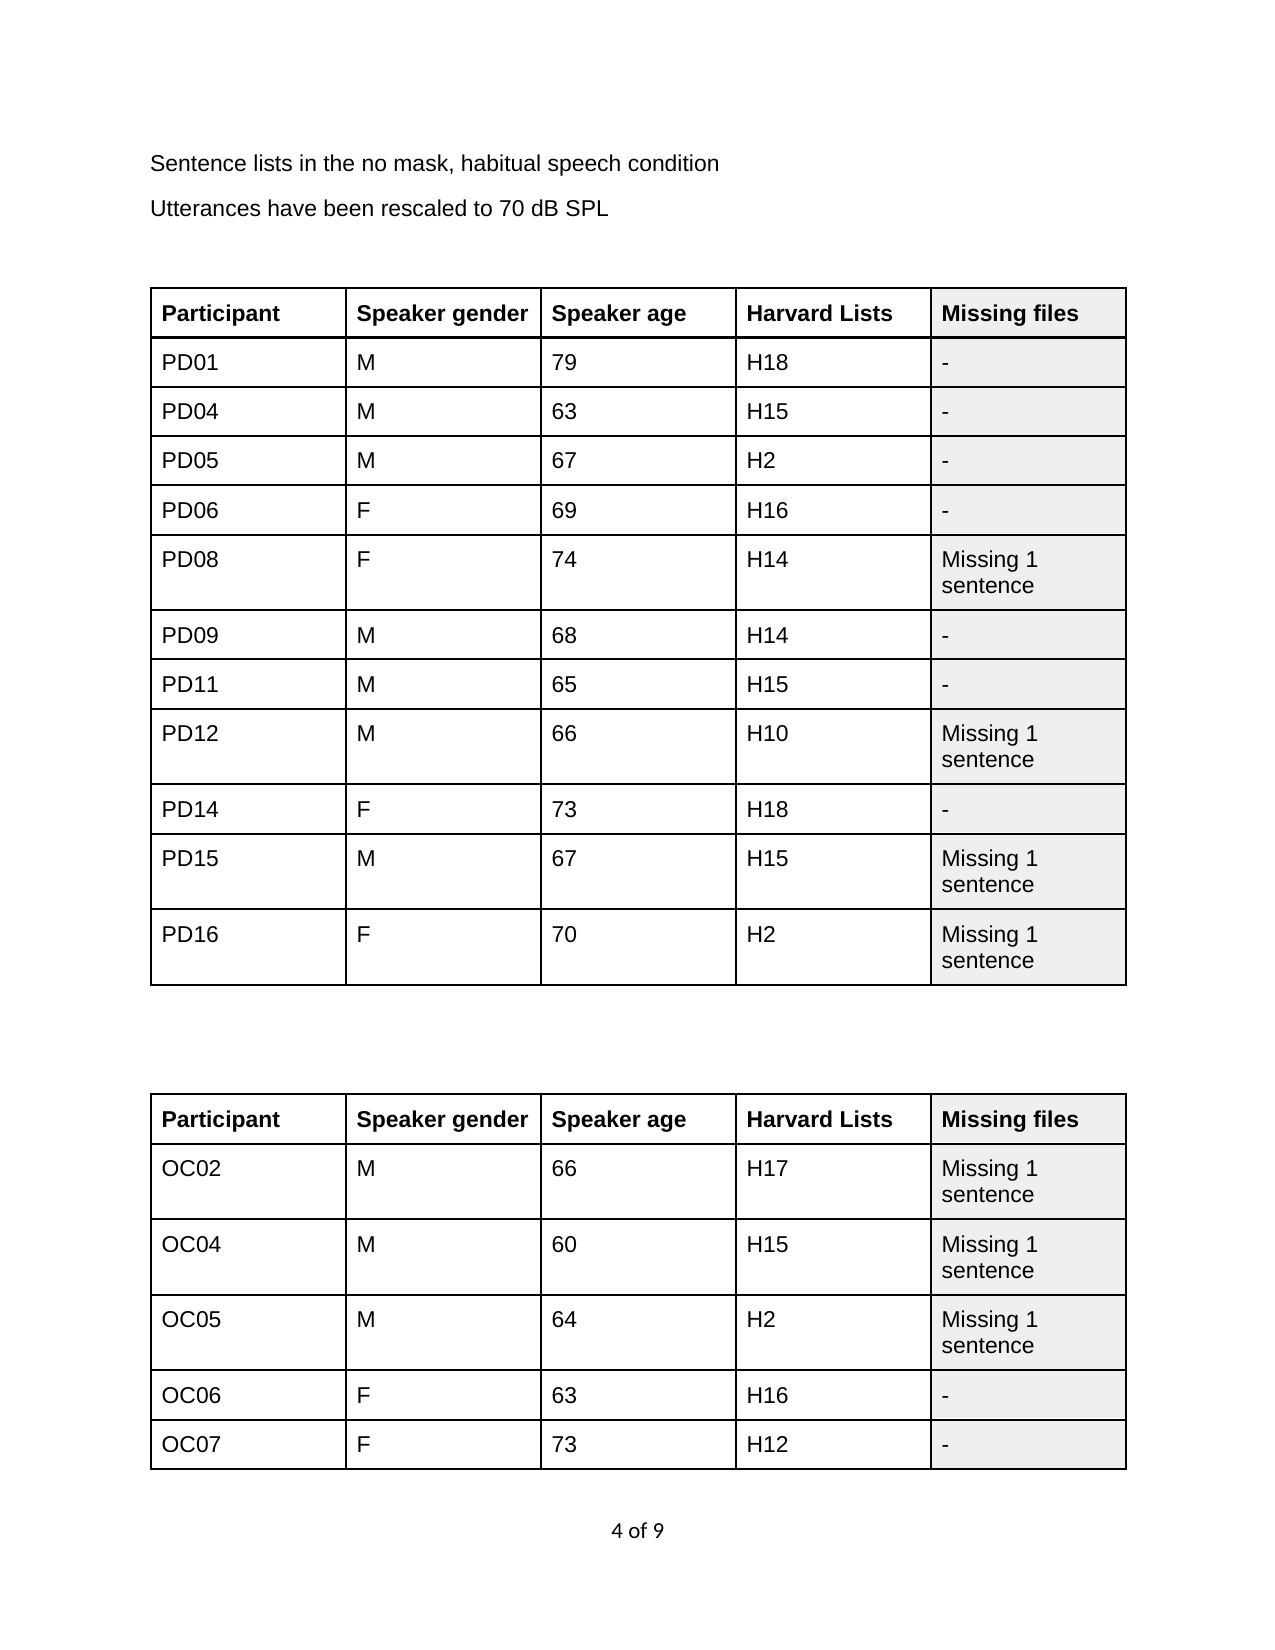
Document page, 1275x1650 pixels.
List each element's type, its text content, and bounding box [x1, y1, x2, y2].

table_cell 69 [542, 486, 735, 533]
table_header Speaker gender [347, 1095, 540, 1142]
table_cell H17 [737, 1145, 930, 1218]
table_cell OC06 [152, 1371, 345, 1418]
table_cell M [347, 710, 540, 783]
table_cell PD14 [152, 785, 345, 832]
table_cell 68 [542, 611, 735, 658]
table_cell M [347, 437, 540, 484]
table_cell PD15 [152, 835, 345, 908]
table_header Speaker gender [347, 289, 540, 336]
table_cell M [347, 835, 540, 908]
table_cell H14 [737, 536, 930, 609]
table_cell PD05 [152, 437, 345, 484]
table_cell - [932, 660, 1125, 708]
table_cell H2 [737, 910, 930, 984]
table_cell PD11 [152, 660, 345, 708]
table_cell 63 [542, 1371, 735, 1418]
table_cell PD16 [152, 910, 345, 984]
table_cell M [347, 1296, 540, 1369]
table_cell H12 [737, 1421, 930, 1468]
table_header Missing files [932, 1095, 1125, 1142]
table_cell H16 [737, 486, 930, 533]
table_cell - [932, 339, 1125, 386]
table_cell 63 [542, 388, 735, 435]
table_cell 67 [542, 437, 735, 484]
table_cell PD12 [152, 710, 345, 783]
table_cell H16 [737, 1371, 930, 1418]
text Sentence lists in the no mask, habitual speech condition [150, 150, 1125, 176]
table_cell 74 [542, 536, 735, 609]
table_cell F [347, 486, 540, 533]
table_cell OC05 [152, 1296, 345, 1369]
table_cell H10 [737, 710, 930, 783]
table_cell M [347, 1145, 540, 1218]
table_cell PD04 [152, 388, 345, 435]
table_cell M [347, 660, 540, 708]
table_cell 70 [542, 910, 735, 984]
table_cell H15 [737, 1220, 930, 1294]
table_cell F [347, 1421, 540, 1468]
table_cell H2 [737, 437, 930, 484]
table_cell - [932, 785, 1125, 832]
table_cell OC02 [152, 1145, 345, 1218]
table_header Participant [152, 289, 345, 336]
table_cell Missing 1 sentence [932, 1145, 1125, 1218]
table_cell - [932, 611, 1125, 658]
table_cell 66 [542, 710, 735, 783]
text Utterances have been rescaled to 70 dB SPL [150, 195, 1125, 221]
table_cell - [932, 486, 1125, 533]
table_header Harvard Lists [737, 289, 930, 336]
table_header Participant [152, 1095, 345, 1142]
table_cell H15 [737, 388, 930, 435]
table_cell H18 [737, 339, 930, 386]
table_cell 65 [542, 660, 735, 708]
table_cell F [347, 785, 540, 832]
table_cell 79 [542, 339, 735, 386]
table_header Speaker age [542, 289, 735, 336]
table_cell F [347, 1371, 540, 1418]
table_cell F [347, 910, 540, 984]
table_cell OC04 [152, 1220, 345, 1294]
table_cell PD01 [152, 339, 345, 386]
table_header Speaker age [542, 1095, 735, 1142]
table_cell H15 [737, 660, 930, 708]
table_cell 73 [542, 1421, 735, 1468]
table_cell - [932, 1371, 1125, 1418]
table_cell M [347, 611, 540, 658]
table_cell Missing 1 sentence [932, 1296, 1125, 1369]
table_cell H2 [737, 1296, 930, 1369]
table_cell PD09 [152, 611, 345, 658]
table_cell Missing 1 sentence [932, 710, 1125, 783]
table_cell F [347, 536, 540, 609]
table_cell Missing 1 sentence [932, 835, 1125, 908]
table_cell M [347, 1220, 540, 1294]
table_cell M [347, 388, 540, 435]
table_cell H15 [737, 835, 930, 908]
table_cell Missing 1 sentence [932, 910, 1125, 984]
table_cell H18 [737, 785, 930, 832]
table_header Missing files [932, 289, 1125, 336]
table_cell 60 [542, 1220, 735, 1294]
table_cell - [932, 388, 1125, 435]
table_header Harvard Lists [737, 1095, 930, 1142]
table_cell 67 [542, 835, 735, 908]
table_cell Missing 1 sentence [932, 1220, 1125, 1294]
table_cell OC07 [152, 1421, 345, 1468]
table_cell 64 [542, 1296, 735, 1369]
table_cell Missing 1 sentence [932, 536, 1125, 609]
table_cell - [932, 1421, 1125, 1468]
table_cell 73 [542, 785, 735, 832]
table_cell PD06 [152, 486, 345, 533]
table_cell 66 [542, 1145, 735, 1218]
table_cell PD08 [152, 536, 345, 609]
table_cell - [932, 437, 1125, 484]
table_cell H14 [737, 611, 930, 658]
table_cell M [347, 339, 540, 386]
